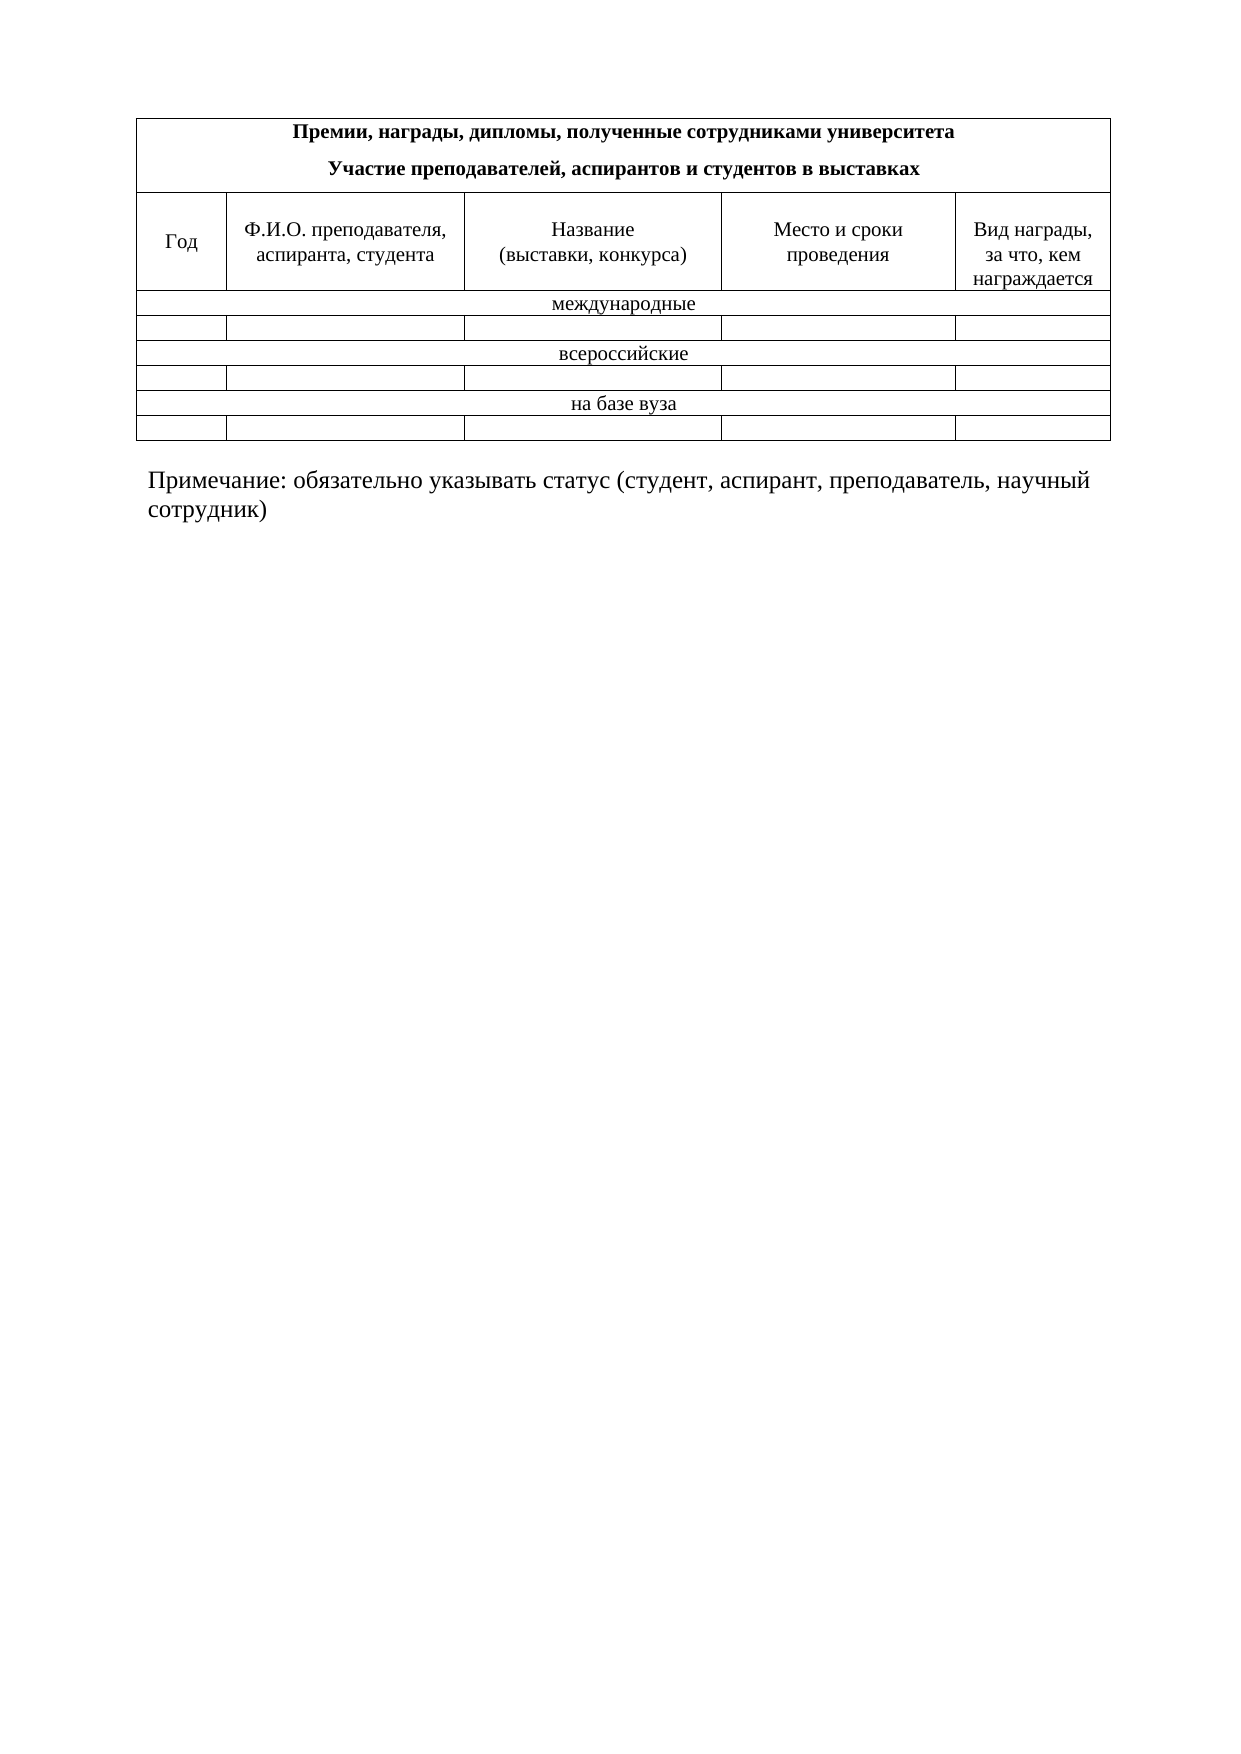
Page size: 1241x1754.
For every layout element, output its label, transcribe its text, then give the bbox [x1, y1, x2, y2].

table_cell международные [137, 291, 1110, 315]
table_cell [465, 316, 721, 340]
table_cell [722, 316, 955, 340]
table_cell [956, 316, 1110, 340]
table_cell [137, 366, 226, 390]
text Примечание: обязательно указывать статус (студент, аспирант, преподаватель, научный сотрудник) [148, 465, 1122, 523]
table_cell [465, 416, 721, 440]
table_cell [137, 316, 226, 340]
table_cell [137, 416, 226, 440]
table_header Премии, награды, дипломы, полученные сотрудниками университета Участие преподавателей, аспирантов и студентов в выставках [137, 119, 1110, 192]
table_cell [956, 416, 1110, 440]
table_cell [227, 316, 464, 340]
table_cell Место и сроки проведения [722, 193, 955, 289]
table_cell [956, 366, 1110, 390]
table_cell Название (выставки, конкурса) [465, 193, 721, 289]
table_cell [465, 366, 721, 390]
table_cell на базе вуза [137, 391, 1110, 415]
table_cell [722, 366, 955, 390]
table_cell [227, 366, 464, 390]
table_cell [722, 416, 955, 440]
table_cell всероссийские [137, 341, 1110, 365]
table_cell Ф.И.О. преподавателя, аспиранта, студента [227, 193, 464, 289]
table_cell Год [137, 193, 226, 289]
table_cell Вид награды, за что, кем награждается [956, 193, 1110, 289]
table_cell [227, 416, 464, 440]
